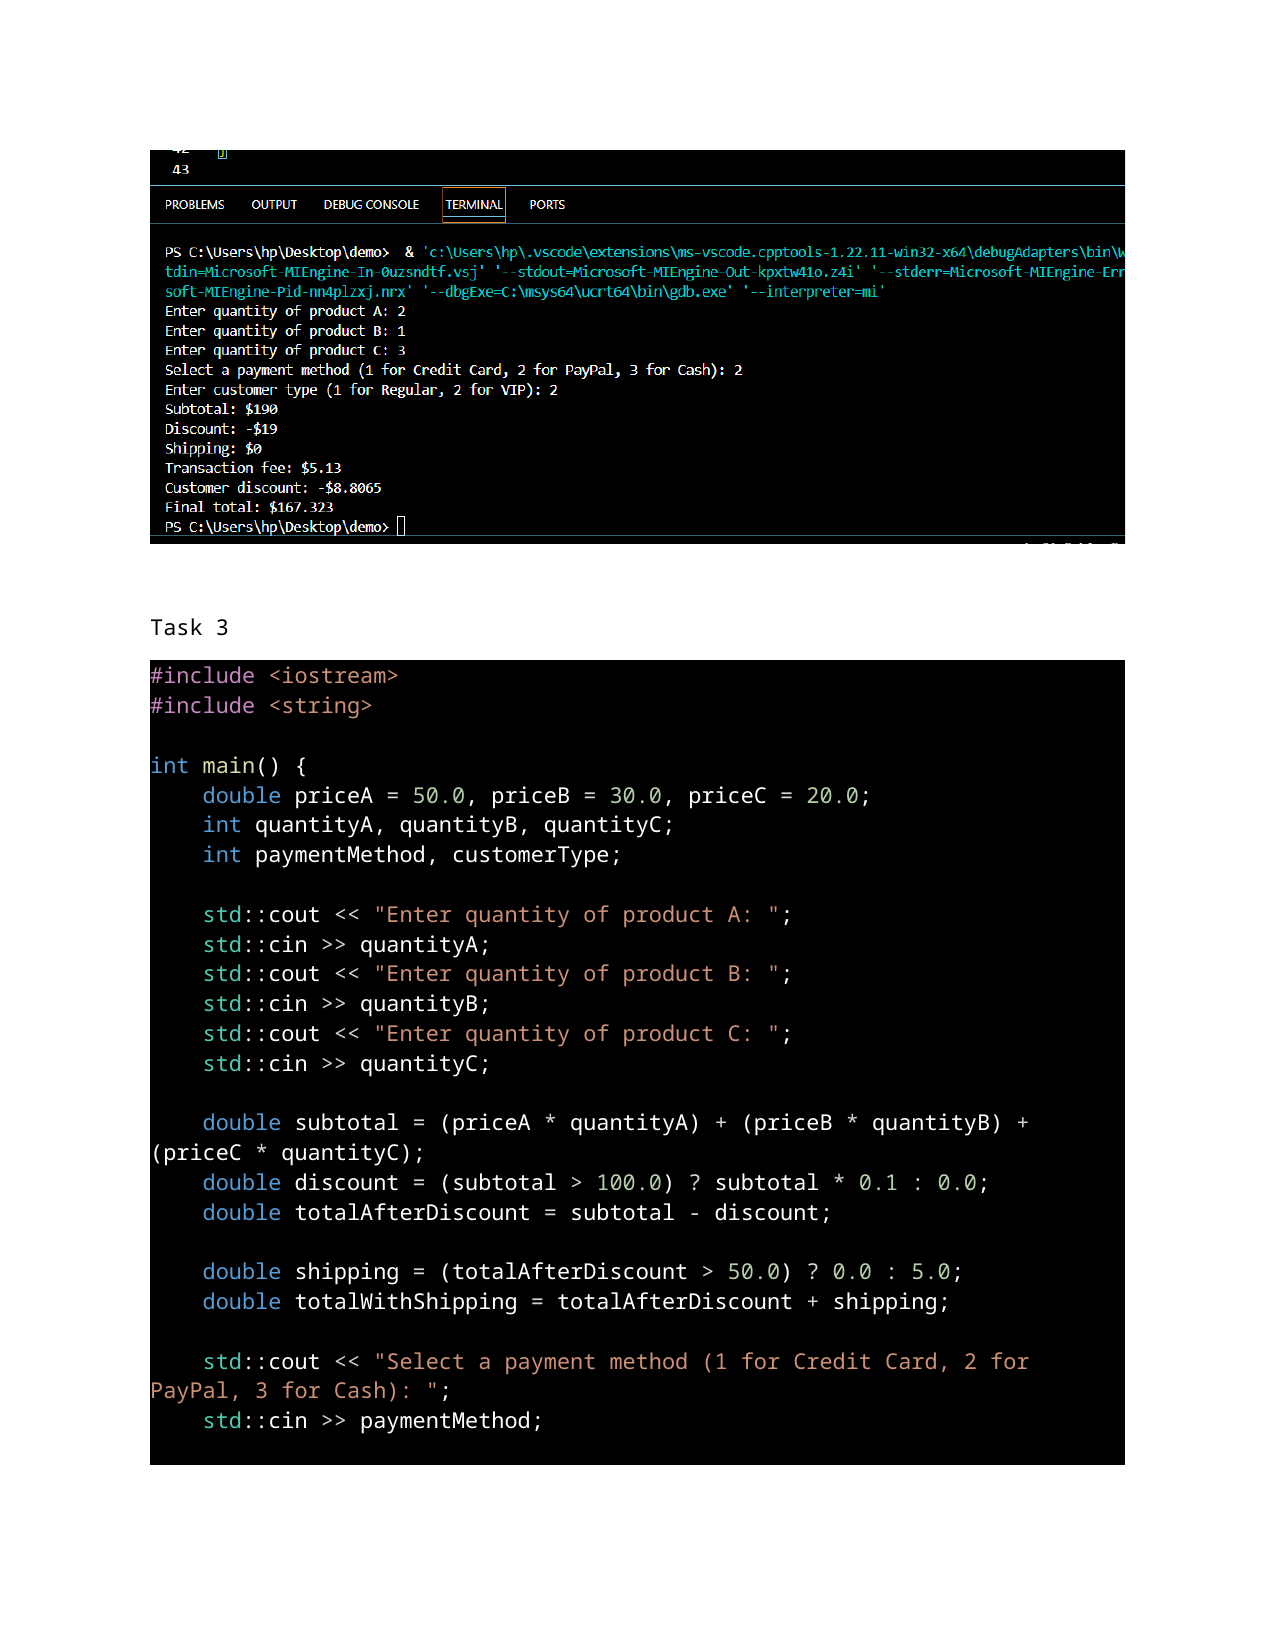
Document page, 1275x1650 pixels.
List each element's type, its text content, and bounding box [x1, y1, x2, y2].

text int paymentMethod, customerType; [150, 839, 1125, 869]
text double priceA = 50.0, priceB = 30.0, priceC = 20.0; [150, 779, 1125, 809]
text std::cin >> quantityA; [150, 928, 1125, 958]
text #include <string> [150, 690, 1125, 720]
text int quantityA, quantityB, quantityC; [150, 809, 1125, 839]
text double shipping = (totalAfterDiscount > 50.0) ? 0.0 : 5.0; [150, 1256, 1125, 1286]
text std::cin >> paymentMethod; [150, 1405, 1125, 1435]
text std::cin >> quantityC; [150, 1048, 1125, 1077]
text double subtotal = (priceA * quantityA) + (priceB * quantityB) + (priceC * quantityC); [150, 1107, 1125, 1167]
text double totalAfterDiscount = subtotal - discount; [150, 1197, 1125, 1226]
text Task 3 [150, 612, 1125, 641]
text std::cout << "Enter quantity of product B: "; [150, 958, 1125, 988]
text std::cin >> quantityB; [150, 988, 1125, 1018]
picture [150, 150, 1125, 544]
text std::cout << "Enter quantity of product C: "; [150, 1018, 1125, 1048]
text double totalWithShipping = totalAfterDiscount + shipping; [150, 1286, 1125, 1316]
text #include <iostream> [150, 660, 1125, 690]
text std::cout << "Select a payment method (1 for Credit Card, 2 for PayPal, 3 for Cash): "; [150, 1346, 1125, 1405]
text double discount = (subtotal > 100.0) ? subtotal * 0.1 : 0.0; [150, 1167, 1125, 1197]
text int main() { [150, 750, 1125, 779]
text std::cout << "Enter quantity of product A: "; [150, 899, 1125, 928]
